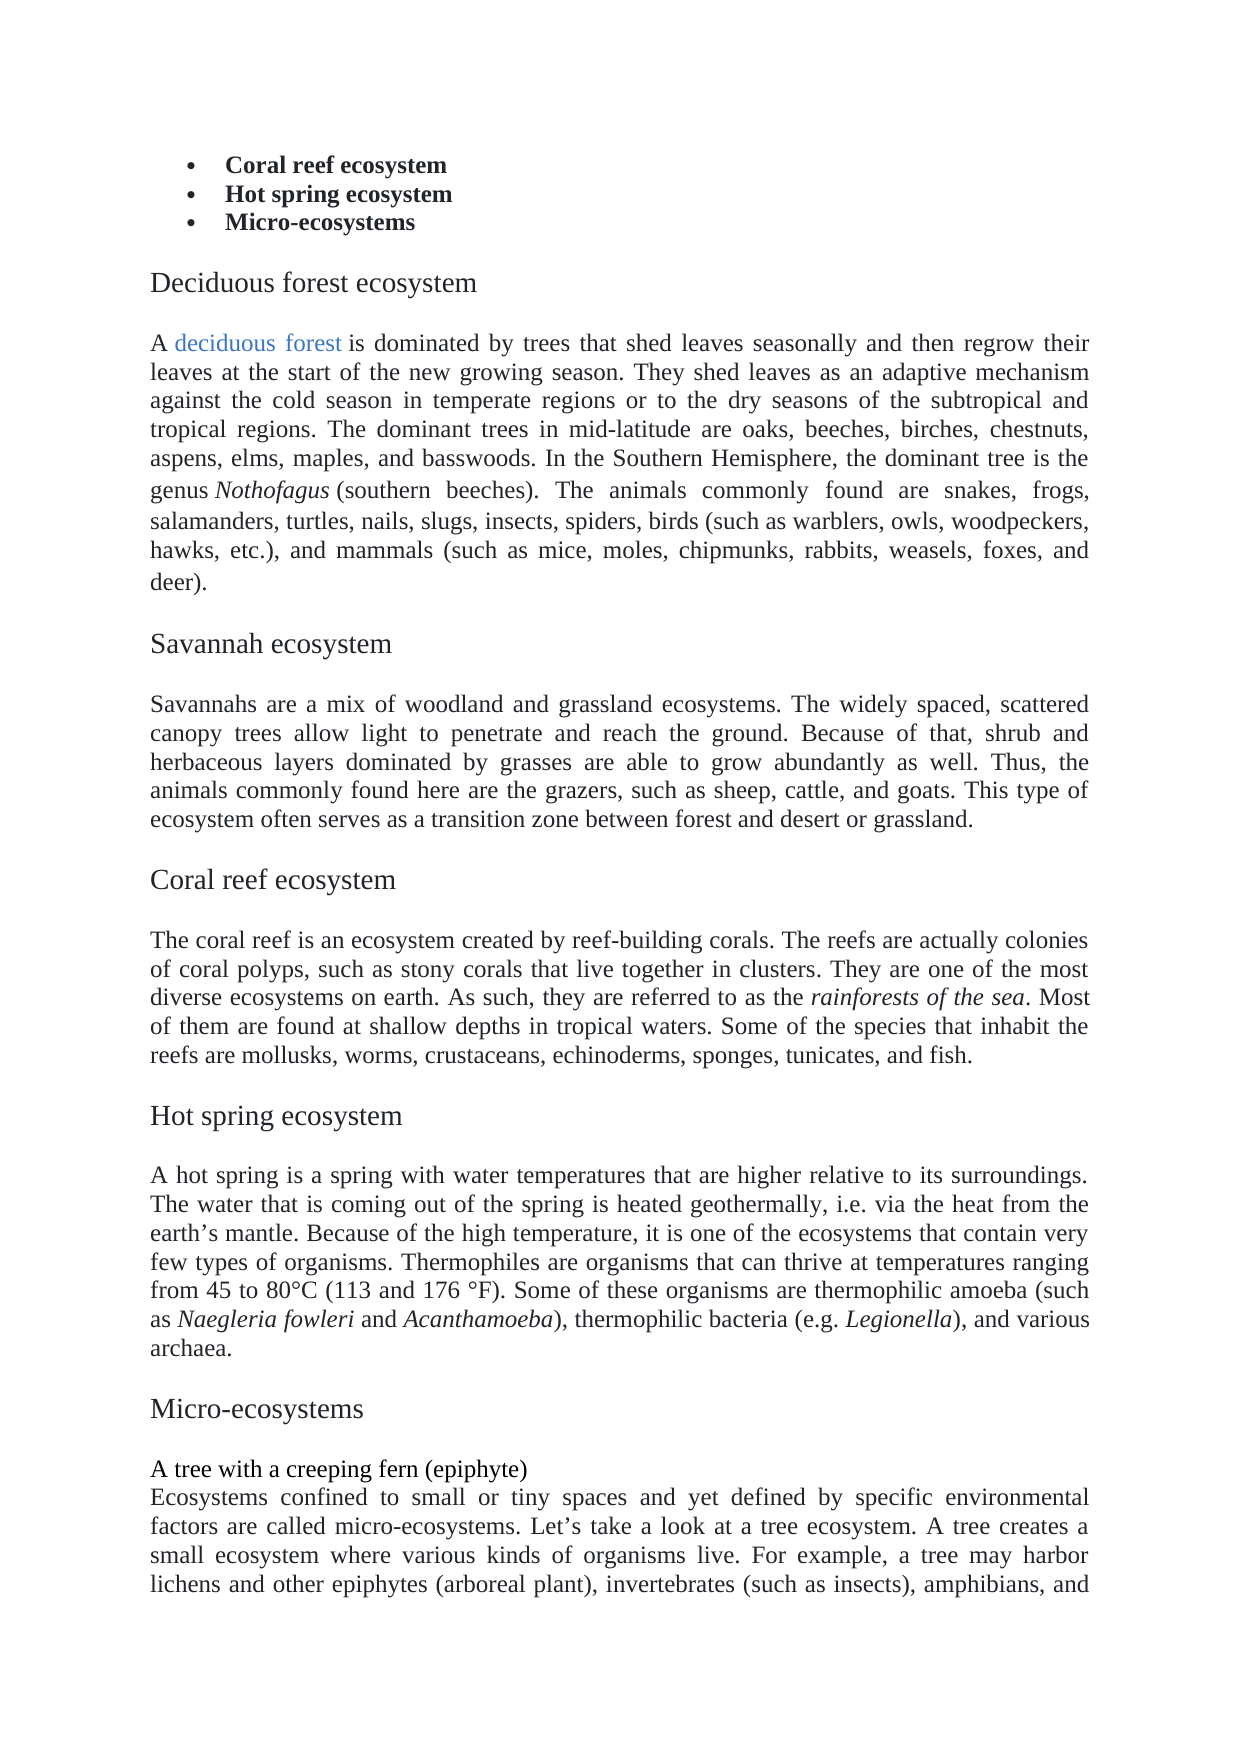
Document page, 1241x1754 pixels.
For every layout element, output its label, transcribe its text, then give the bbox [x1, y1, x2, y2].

text Savannahs are a mix of woodland and grassland ecosystems. The widely spaced, scattered canopy trees allow light to penetrate and reach the ground. Because of that, shrub and herbaceous layers dominated by grasses are able to grow abundantly as well. Thus, the animals commonly found here are the grazers, such as sheep, cattle, and goats. This type of ecosystem often serves as a transition zone between forest and desert or grassland. [150, 689, 1090, 833]
text Deciduous forest ecosystem [150, 265, 1090, 299]
list Hot spring ecosystem [187, 179, 1090, 207]
text A tree with a creeping fern (epiphyte) [150, 1454, 1090, 1482]
text Hot spring ecosystem [150, 1098, 1090, 1131]
list Coral reef ecosystem [187, 150, 1090, 179]
text The coral reef is an ecosystem created by reef-building corals. The reefs are actually colonies of coral polyps, such as stony corals that live together in clusters. They are one of the most diverse ecosystems on earth. As such, they are referred to as the rainforests of the sea. Most of them are found at shallow depths in tropical waters. Some of the species that inhabit the reefs are mollusks, worms, crustaceans, echinoderms, sponges, tunicates, and fish. [150, 925, 1090, 1069]
list Micro-ecosystems [187, 207, 1090, 236]
text Savannah ecosystem [150, 627, 1090, 660]
text A deciduous forest is dominated by trees that shed leaves seasonally and then regrow their leaves at the start of the new growing season. They shed leaves as an adaptive mechanism against the cold season in temperate regions or to the dry seasons of the subtropical and tropical regions. The dominant trees in mid-latitude are oaks, beeches, birches, chestnuts, aspens, elms, maples, and basswoods. In the Southern Hemisphere, the dominant tree is the genus Nothofagus (southern beeches). The animals commonly found are snakes, frogs, salamanders, turtles, nails, slugs, insects, spiders, birds (such as warblers, owls, woodpeckers, hawks, etc.), and mammals (such as mice, moles, chipmunks, rabbits, weasels, foxes, and deer). [150, 328, 1090, 597]
text Micro-ecosystems [150, 1391, 1090, 1424]
text Coral reef ecosystem [150, 862, 1090, 896]
text A hot spring is a spring with water temperatures that are higher relative to its surroundings. The water that is coming out of the spring is heated geothermally, i.e. via the heat from the earth’s mantle. Because of the high temperature, it is one of the ecosystems that contain very few types of organisms. Thermophiles are organisms that can thrive at temperatures ranging from 45 to 80°C (113 and 176 °F). Some of these organisms are thermophilic amoeba (such as Naegleria fowleri and Acanthamoeba), thermophilic bacteria (e.g. Legionella), and various archaea. [150, 1161, 1090, 1362]
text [150, 1482, 1090, 1597]
